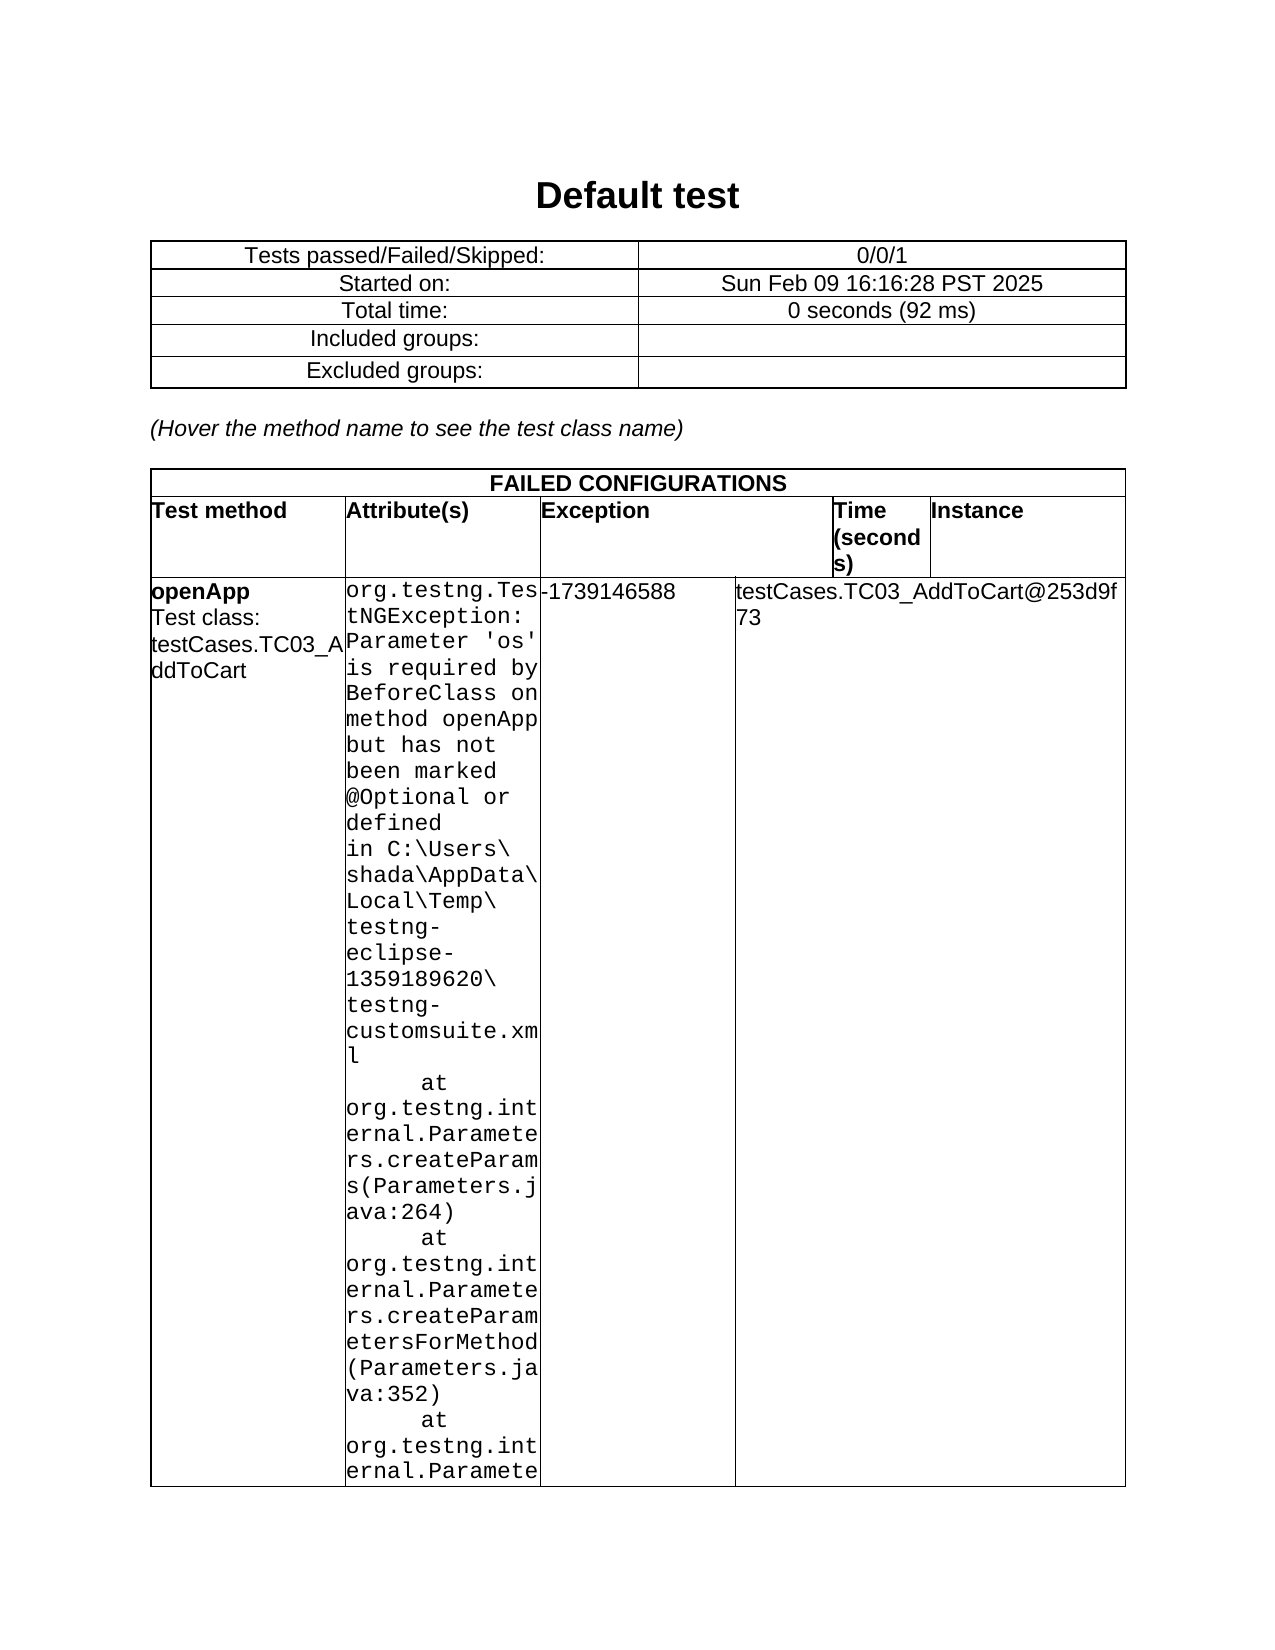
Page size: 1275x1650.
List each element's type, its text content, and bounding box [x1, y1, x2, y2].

table_cell Exception [541, 497, 832, 576]
table_header Tests passed/Failed/Skipped: [152, 242, 638, 268]
table_header FAILED CONFIGURATIONS [152, 470, 1125, 496]
table_cell Included groups: [152, 325, 638, 356]
text (Hover the method name to see the test class name) [150, 415, 1125, 442]
table_cell 0 seconds (92 ms) [639, 297, 1125, 324]
table_cell -1739146588 [541, 578, 735, 1486]
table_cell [346, 578, 540, 1486]
table_cell Total time: [152, 297, 638, 324]
table_cell Instance [931, 497, 1125, 576]
table_header 0/0/1 [639, 242, 1125, 268]
table_cell Test method [152, 497, 345, 576]
table_cell Excluded groups: [152, 357, 638, 387]
table_cell [639, 325, 1125, 356]
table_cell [736, 578, 1125, 1486]
table_cell [639, 357, 1125, 387]
table_cell Attribute(s) [346, 497, 540, 576]
table_cell Started on: [152, 270, 638, 296]
table_cell Time (seconds) [834, 497, 930, 576]
subtitle Default test [150, 173, 1125, 217]
table_cell Sun Feb 09 16:16:28 PST 2025 [639, 270, 1125, 296]
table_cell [152, 578, 345, 1486]
